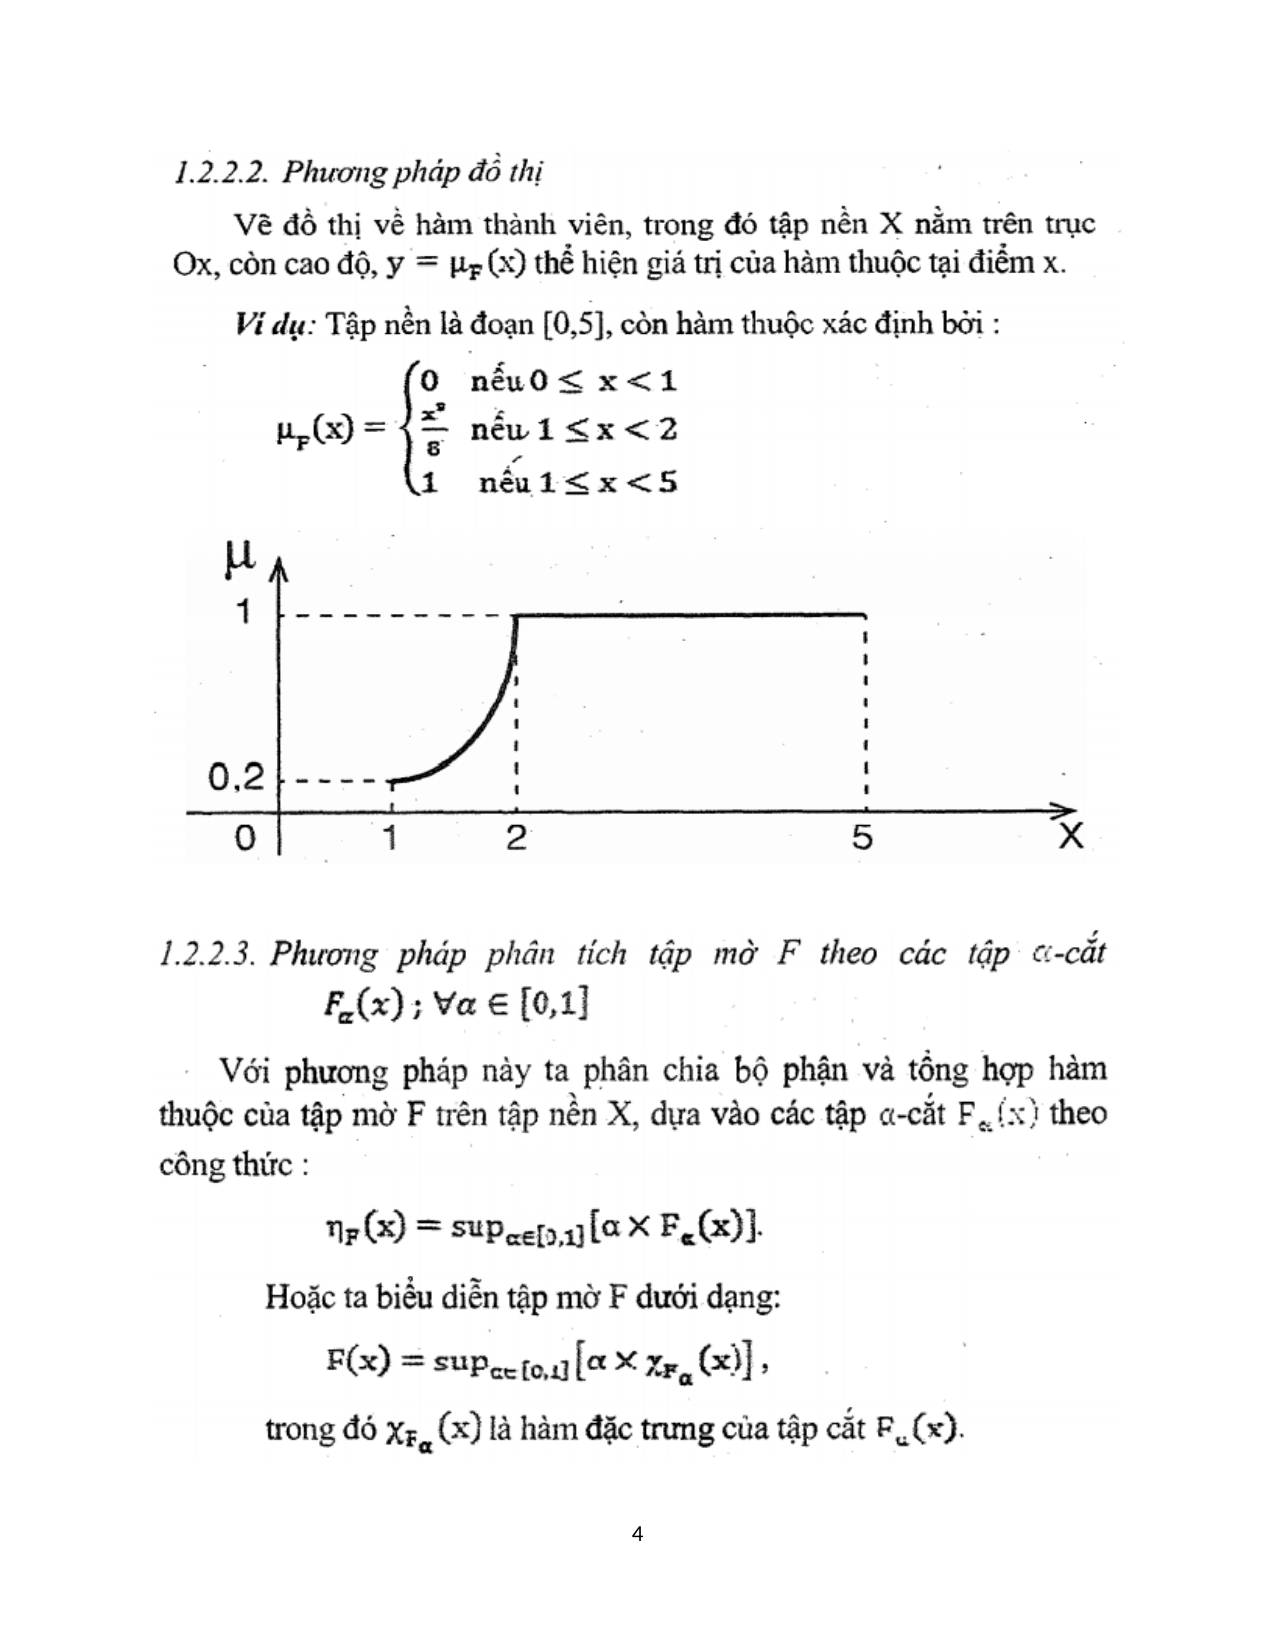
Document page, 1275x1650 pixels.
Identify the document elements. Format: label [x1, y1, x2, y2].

picture [150, 150, 1125, 864]
picture [150, 929, 1125, 1462]
